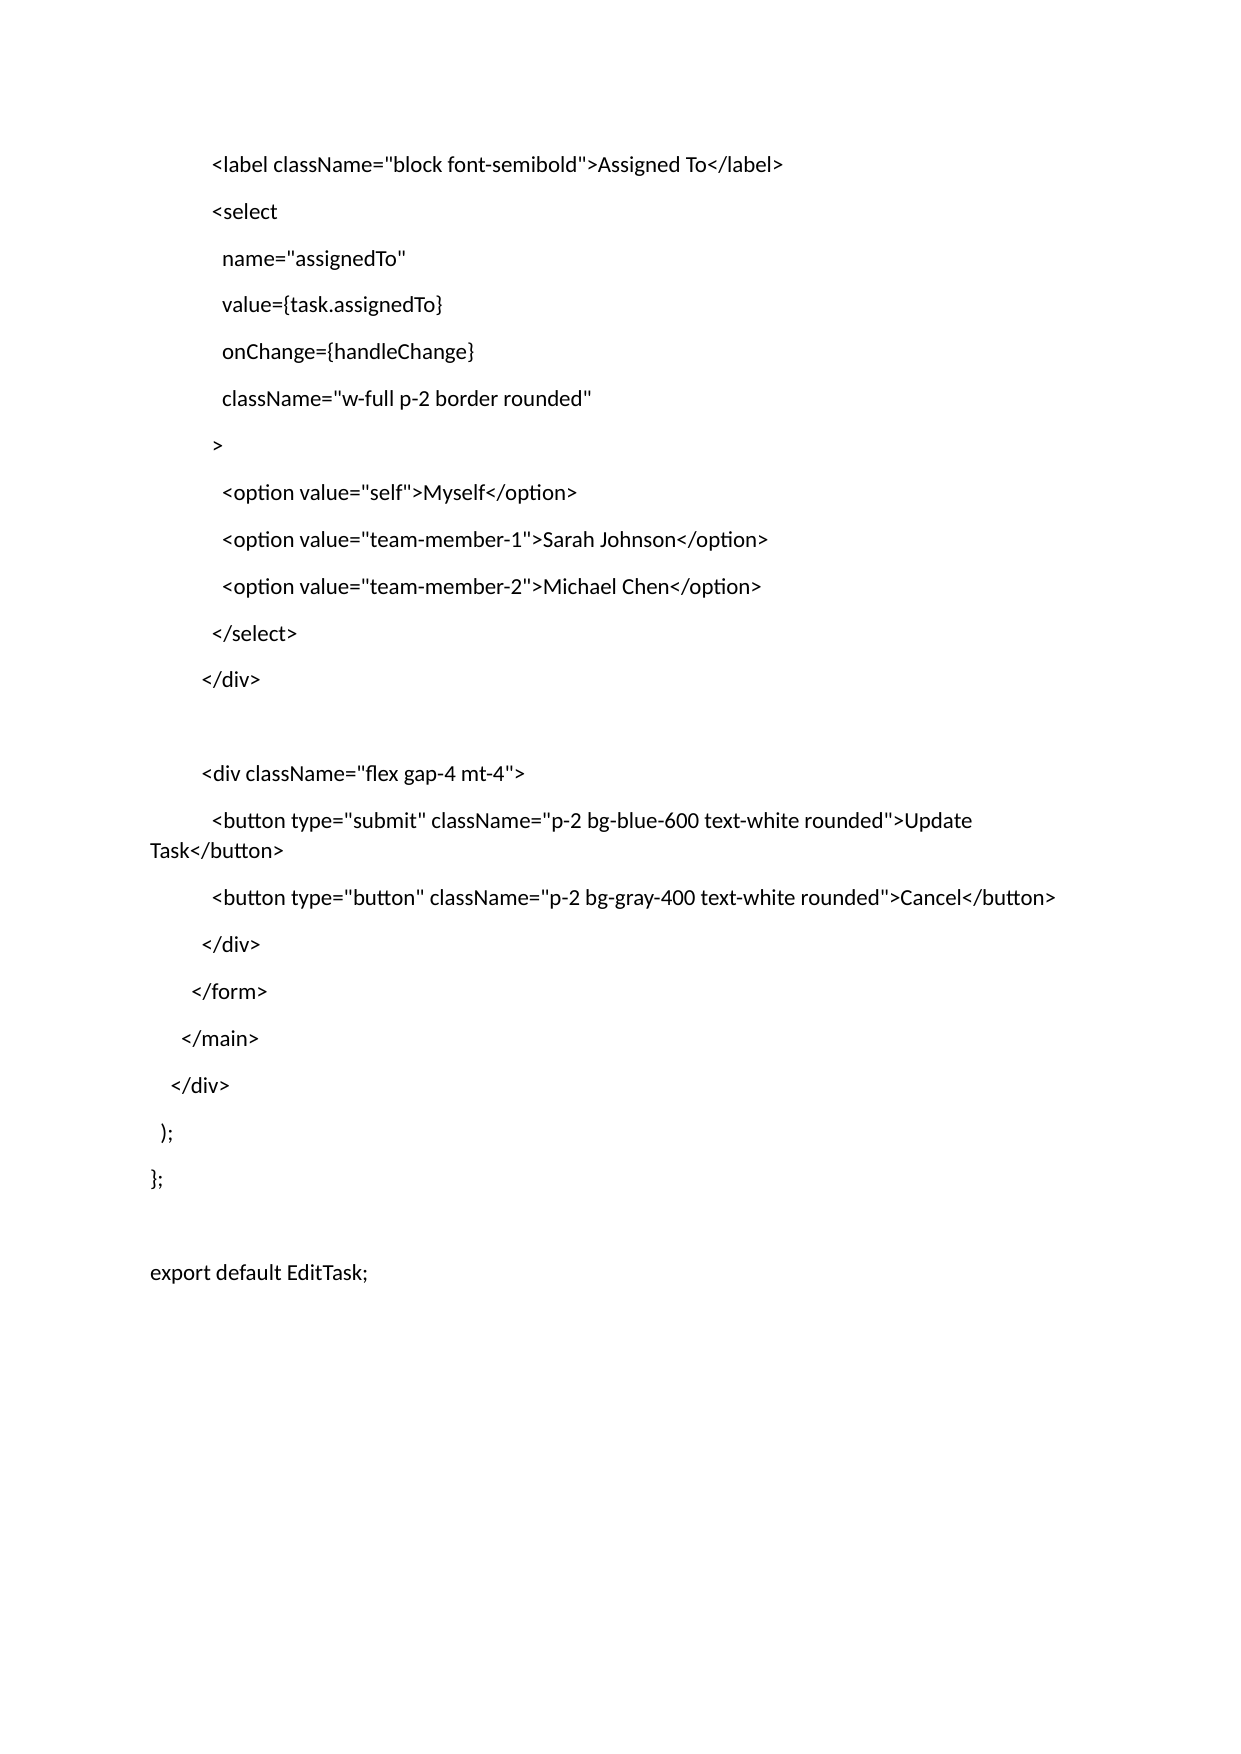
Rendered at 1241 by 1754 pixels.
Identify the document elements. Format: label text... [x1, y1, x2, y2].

text > [150, 431, 1090, 459]
text </main> [150, 1024, 1090, 1052]
text <option value="team-member-2">Michael Chen</option> [150, 572, 1090, 600]
text <button type="button" className="p-2 bg-gray-400 text-white rounded">Cancel</button> [150, 883, 1090, 911]
text </select> [150, 619, 1090, 647]
text <select [150, 197, 1090, 225]
text </div> [150, 1071, 1090, 1099]
text name="assignedTo" [150, 244, 1090, 272]
text </form> [150, 977, 1090, 1005]
text onChange={handleChange} [150, 337, 1090, 366]
text value={task.assignedTo} [150, 291, 1090, 319]
text </div> [150, 666, 1090, 694]
text <div className="flex gap-4 mt-4"> [150, 759, 1090, 787]
text export default EditTask; [150, 1258, 1090, 1286]
text <button type="submit" className="p-2 bg-blue-600 text-white rounded">Update Task</button> [150, 806, 1090, 864]
text <label className="block font-semibold">Assigned To</label> [150, 150, 1090, 178]
text className="w-full p-2 border rounded" [150, 384, 1090, 412]
text <option value="team-member-1">Sarah Johnson</option> [150, 525, 1090, 553]
text <option value="self">Myself</option> [150, 478, 1090, 506]
text }; [150, 1164, 1090, 1193]
text ); [150, 1118, 1090, 1146]
text </div> [150, 930, 1090, 958]
